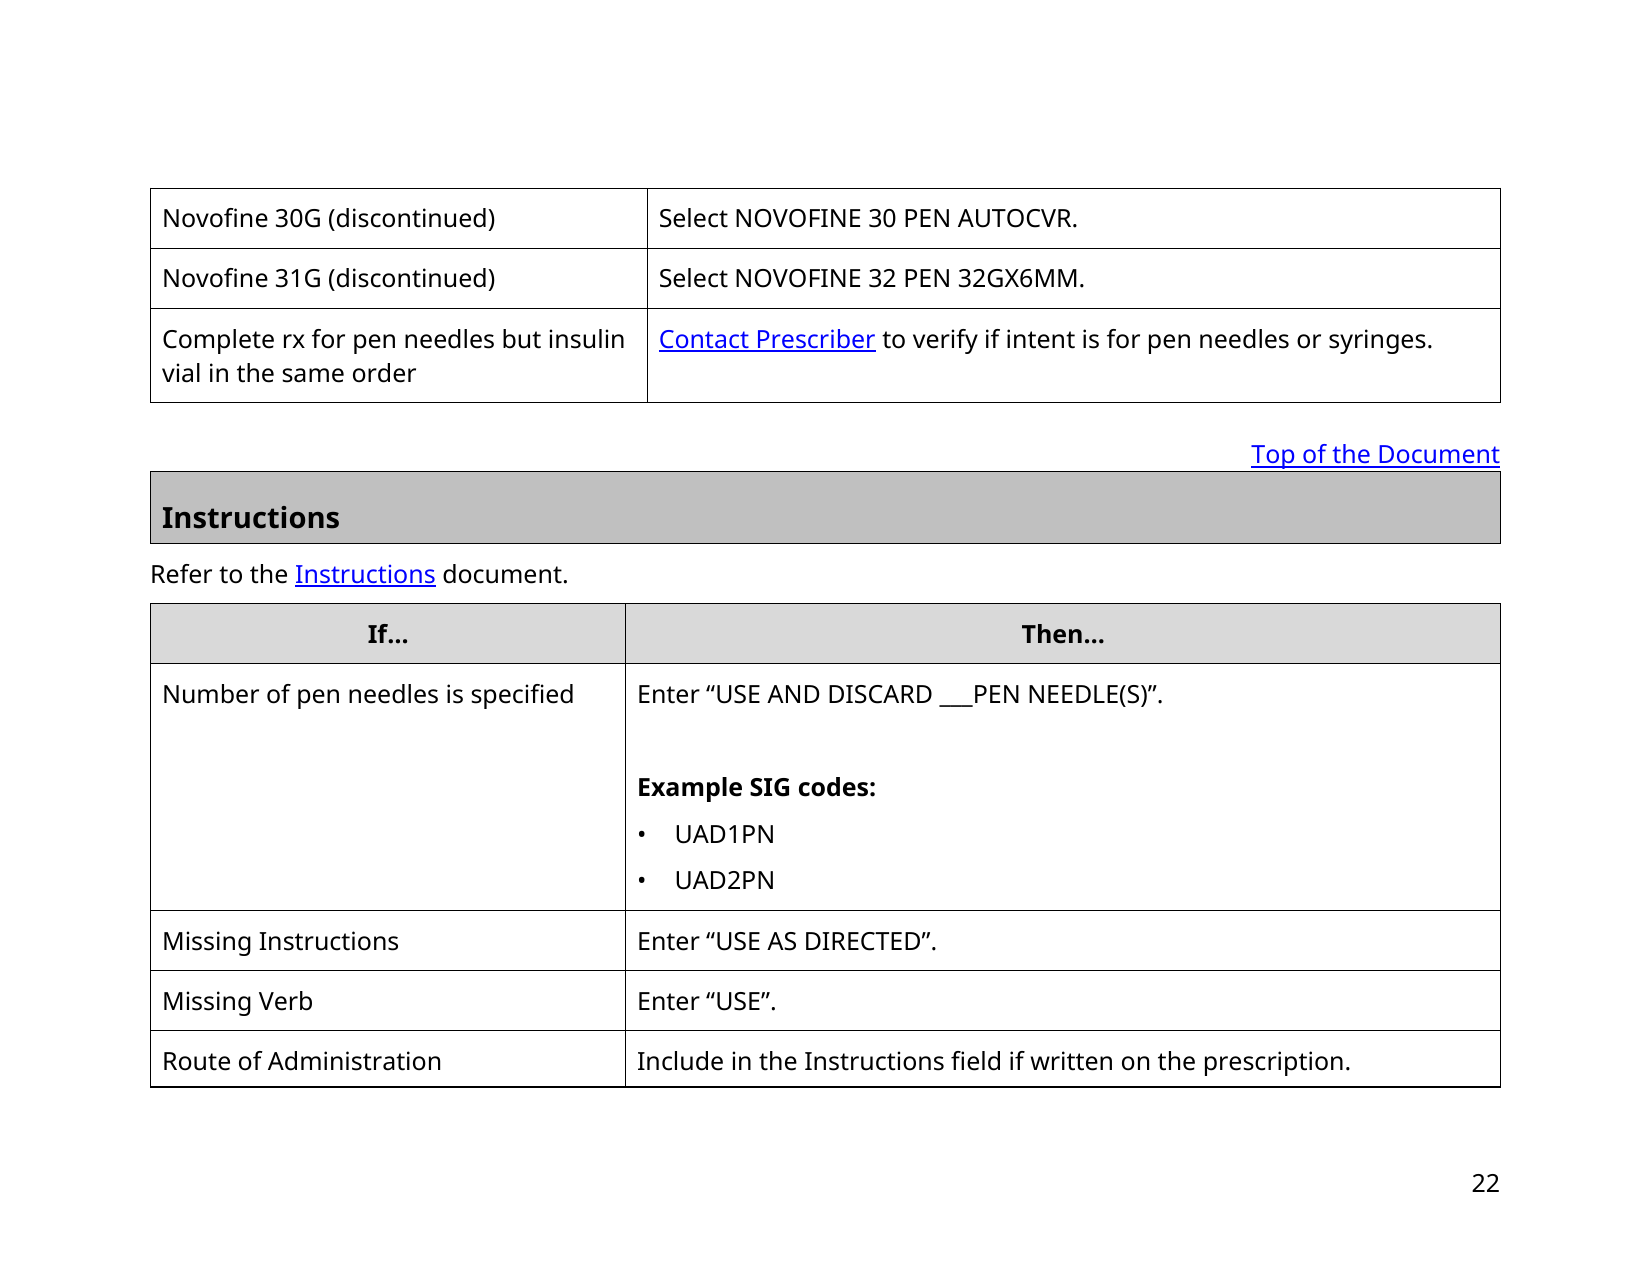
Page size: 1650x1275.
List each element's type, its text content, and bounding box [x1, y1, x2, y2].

table_cell Novofine 31G (discontinued) [151, 249, 647, 308]
text Top of the Document [150, 437, 1500, 471]
table_cell Select NOVOFINE 30 PEN AUTOCVR. [648, 189, 1500, 248]
table_cell Enter “USE”. [626, 971, 1500, 1030]
table_cell Enter “USE AND DISCARD ___PEN NEEDLE(S)”. Example SIG codes: UAD1PN UAD2PN [626, 664, 1500, 909]
table_cell Enter “USE AS DIRECTED”. [626, 911, 1500, 970]
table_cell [151, 1031, 625, 1086]
table_cell Select NOVOFINE 32 PEN 32GX6MM. [648, 249, 1500, 308]
text Refer to the Instructions document. [150, 557, 1500, 591]
table_header Then… [626, 604, 1500, 663]
table_cell Complete rx for pen needles but insulin vial in the same order [151, 309, 647, 402]
table_cell Novofine 30G (discontinued) [151, 189, 647, 248]
table_header Instructions [151, 472, 1500, 543]
table_header If… [151, 604, 625, 663]
table_cell Missing Verb [151, 971, 625, 1030]
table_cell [626, 1031, 1500, 1086]
table_cell Number of pen needles is specified [151, 664, 625, 909]
table_cell Contact Prescriber to verify if intent is for pen needles or syringes. [648, 309, 1500, 402]
table_cell Missing Instructions [151, 911, 625, 970]
